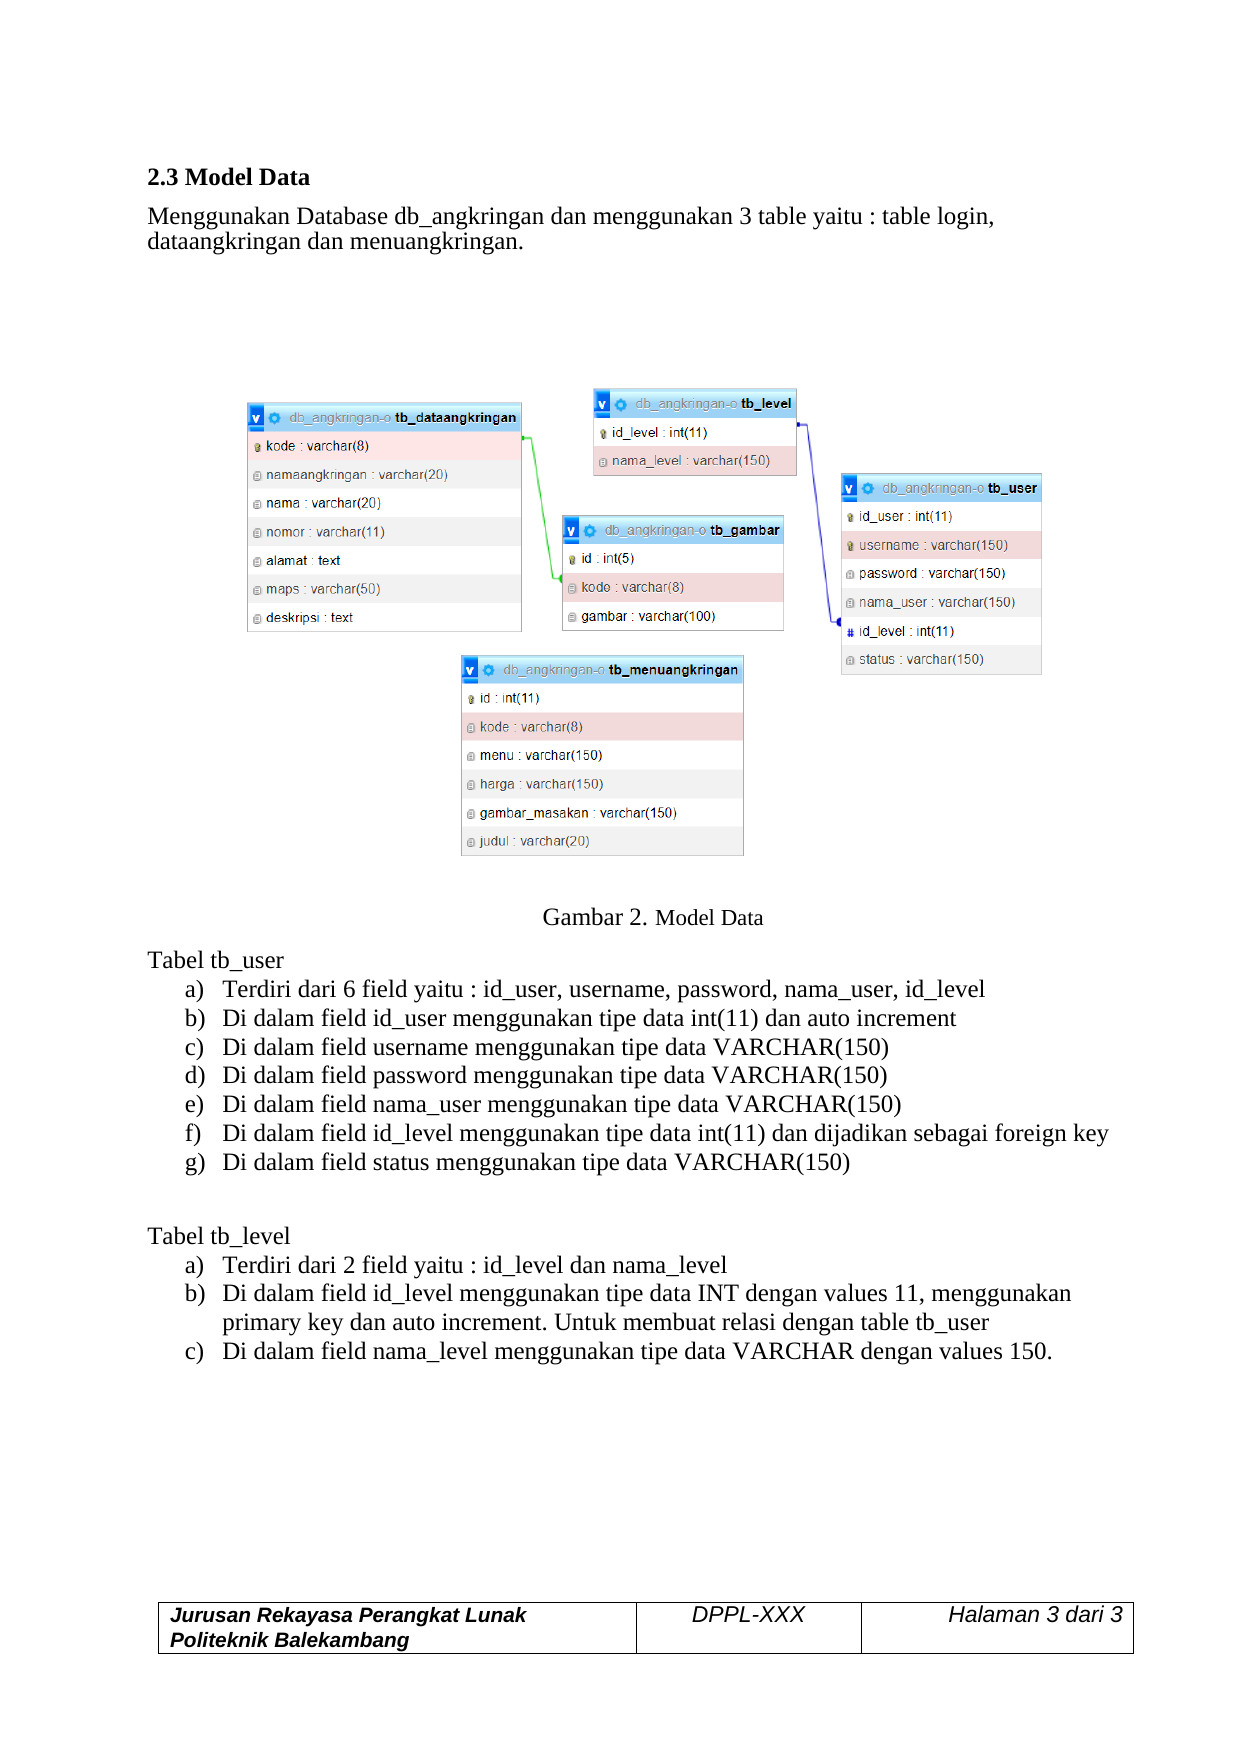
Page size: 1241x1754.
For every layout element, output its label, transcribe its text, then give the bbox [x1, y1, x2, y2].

list Di dalam field password menggunakan tipe data VARCHAR(150) [184, 1061, 1122, 1089]
list Di dalam field id_level menggunakan tipe data INT dengan values 11, menggunakan primary key dan auto increment. Untuk membuat relasi dengan table tb_user [184, 1278, 1122, 1336]
list Di dalam field nama_level menggunakan tipe data VARCHAR dengan values 150. [184, 1336, 1122, 1365]
list Model Data [184, 903, 1122, 931]
list Di dalam field username menggunakan tipe data VARCHAR(150) [184, 1032, 1122, 1061]
text Tabel tb_user [147, 946, 1122, 974]
subtitle Model Data [147, 162, 1122, 190]
list Di dalam field nama_user menggunakan tipe data VARCHAR(150) [184, 1089, 1122, 1118]
list Terdiri dari 6 field yaitu : id_user, username, password, nama_user, id_level [184, 974, 1122, 1003]
picture [147, 312, 1122, 903]
list Di dalam field id_level menggunakan tipe data int(11) dan dijadikan sebagai foreign key [184, 1118, 1122, 1147]
text Menggunakan Database db_angkringan dan menggunakan 3 table yaitu : table login, dataangkringan dan menuangkringan. [147, 205, 1122, 255]
list Di dalam field id_user menggunakan tipe data int(11) dan auto increment [184, 1003, 1122, 1032]
list Di dalam field status menggunakan tipe data VARCHAR(150) [184, 1147, 1122, 1176]
text Tabel tb_level [147, 1221, 1122, 1250]
list Terdiri dari 2 field yaitu : id_level dan nama_level [184, 1250, 1122, 1278]
